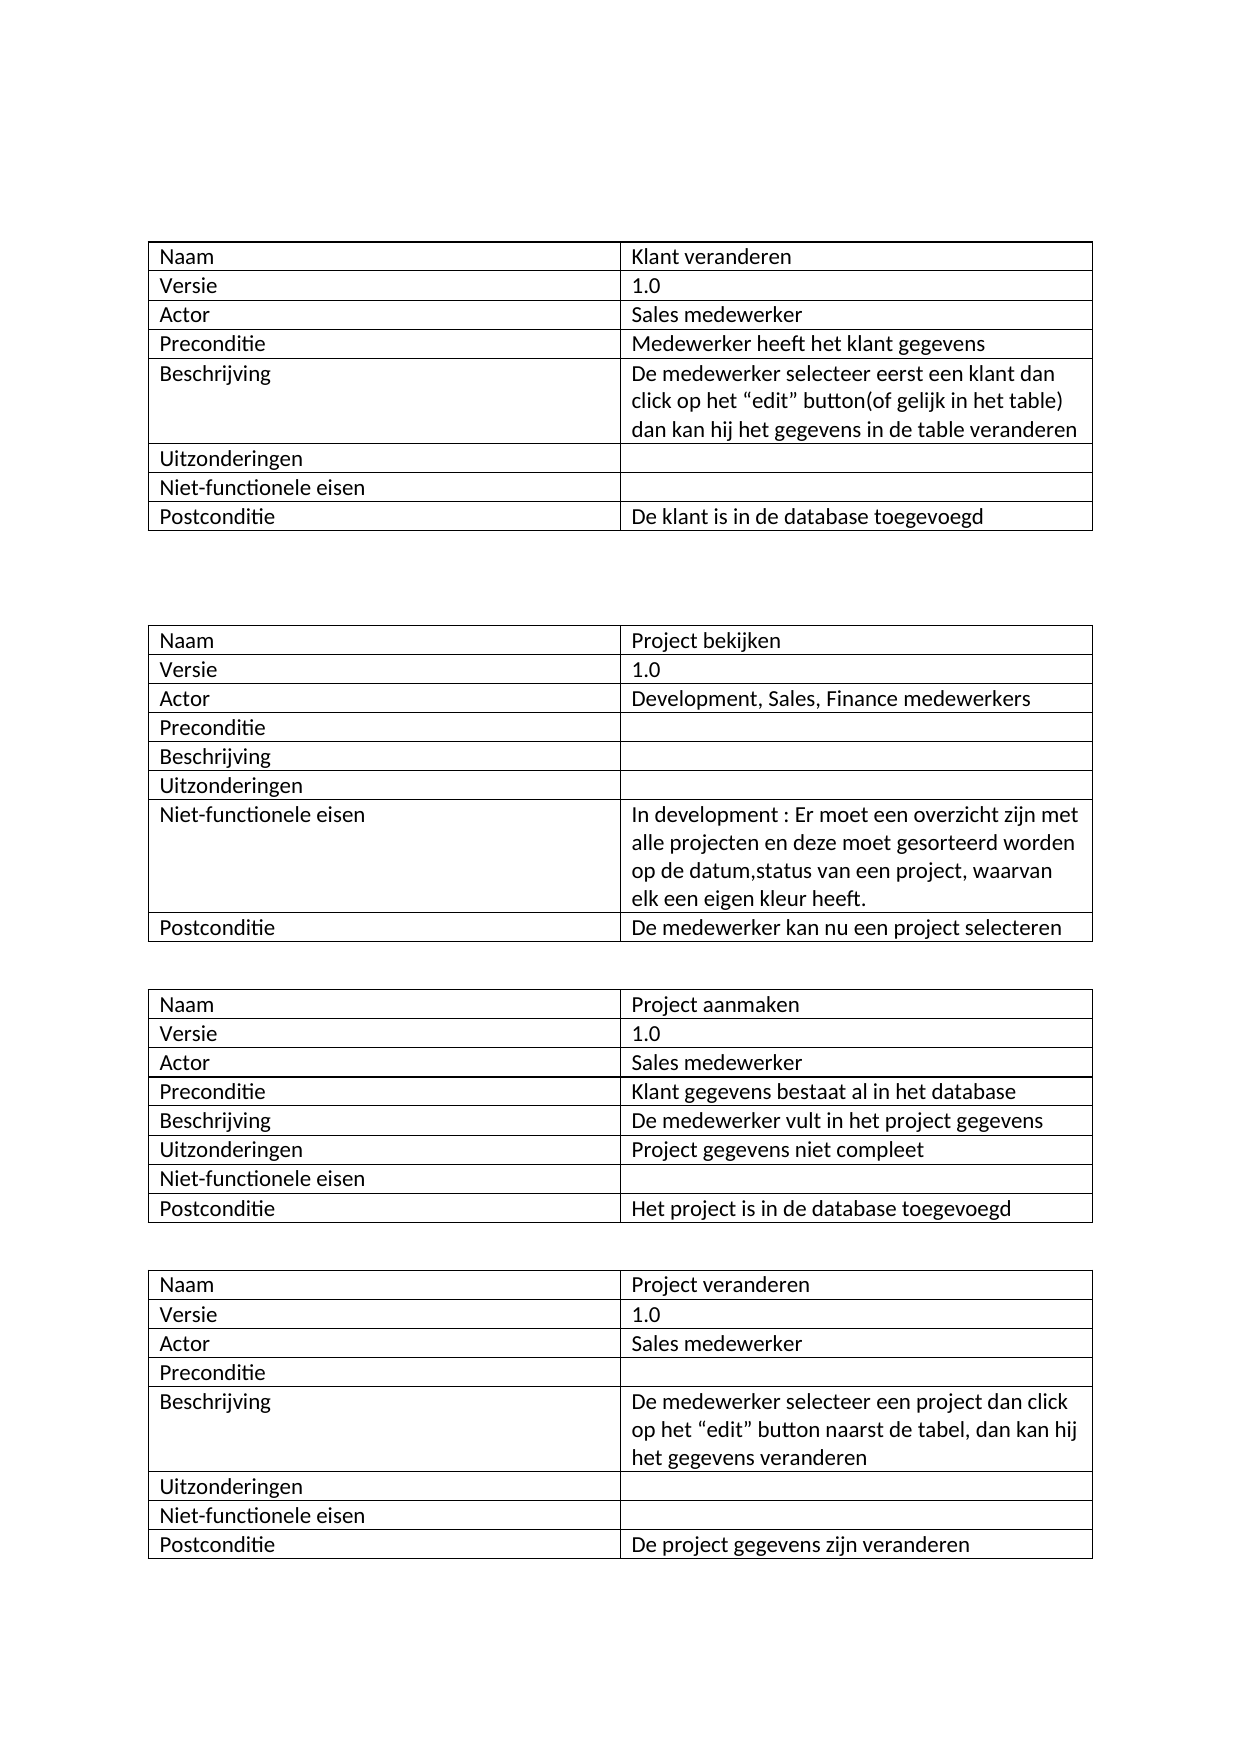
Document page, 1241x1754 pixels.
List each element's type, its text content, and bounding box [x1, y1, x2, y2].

table_cell [621, 1165, 1092, 1193]
table_cell De project gegevens zijn veranderen [621, 1530, 1092, 1558]
table_cell Beschrijving [149, 1106, 620, 1134]
table_cell [621, 1501, 1092, 1529]
table_cell Versie [149, 655, 620, 683]
table_cell Preconditie [149, 1358, 620, 1386]
table_cell Actor [149, 301, 620, 328]
table_cell Niet-functionele eisen [149, 473, 620, 501]
table_header Naam [149, 990, 620, 1018]
table_cell Sales medewerker [621, 301, 1092, 328]
table_cell Development, Sales, Finance medewerkers [621, 684, 1092, 712]
table_header Klant veranderen [621, 243, 1092, 270]
table_cell Versie [149, 271, 620, 299]
table_cell Versie [149, 1300, 620, 1328]
table_header Project aanmaken [621, 990, 1092, 1018]
table_header Naam [149, 1271, 620, 1299]
table_cell Medewerker heeft het klant gegevens [621, 330, 1092, 358]
table_cell De medewerker vult in het project gegevens [621, 1106, 1092, 1134]
table_cell [621, 1472, 1092, 1500]
table_cell [621, 444, 1092, 472]
table_cell In development : Er moet een overzicht zijn met alle projecten en deze moet gesorteerd worden op de datum,status van een project, waarvan elk een eigen kleur heeft. [621, 800, 1092, 912]
table_cell Actor [149, 1048, 620, 1076]
table_cell 1.0 [621, 1300, 1092, 1328]
table_cell Sales medewerker [621, 1329, 1092, 1357]
table_header Naam [149, 626, 620, 654]
table_cell Beschrijving [149, 742, 620, 770]
table_cell Preconditie [149, 330, 620, 358]
table_cell Klant gegevens bestaat al in het database [621, 1078, 1092, 1105]
table_cell 1.0 [621, 655, 1092, 683]
table_cell [621, 473, 1092, 501]
table_header Project bekijken [621, 626, 1092, 654]
table_cell Versie [149, 1019, 620, 1047]
table_header Naam [149, 243, 620, 270]
table_cell Uitzonderingen [149, 444, 620, 472]
table_cell De medewerker selecteer eerst een klant dan click op het “edit” button(of gelijk in het table) dan kan hij het gegevens in de table veranderen [621, 359, 1092, 443]
table_cell De klant is in de database toegevoegd [621, 502, 1092, 530]
table_cell Project gegevens niet compleet [621, 1136, 1092, 1163]
table_cell Postconditie [149, 913, 620, 941]
table_cell Sales medewerker [621, 1048, 1092, 1076]
table_cell 1.0 [621, 1019, 1092, 1047]
table_cell Niet-functionele eisen [149, 1165, 620, 1193]
table_cell Niet-functionele eisen [149, 1501, 620, 1529]
table_cell Het project is in de database toegevoegd [621, 1194, 1092, 1222]
table_cell [621, 771, 1092, 799]
table_cell Postconditie [149, 502, 620, 530]
table_cell Uitzonderingen [149, 1472, 620, 1500]
table_cell Beschrijving [149, 1387, 620, 1471]
table_cell Actor [149, 1329, 620, 1357]
table_cell [621, 713, 1092, 741]
table_cell De medewerker kan nu een project selecteren [621, 913, 1092, 941]
table_cell Uitzonderingen [149, 1136, 620, 1163]
table_cell Niet-functionele eisen [149, 800, 620, 912]
table_cell Postconditie [149, 1530, 620, 1558]
table_cell Actor [149, 684, 620, 712]
table_cell Beschrijving [149, 359, 620, 443]
table_cell Preconditie [149, 713, 620, 741]
table_cell Preconditie [149, 1078, 620, 1105]
table_cell [621, 742, 1092, 770]
table_cell Uitzonderingen [149, 771, 620, 799]
table_cell 1.0 [621, 271, 1092, 299]
table_header Project veranderen [621, 1271, 1092, 1299]
table_cell [621, 1358, 1092, 1386]
table_cell Postconditie [149, 1194, 620, 1222]
table_cell De medewerker selecteer een project dan click op het “edit” button naarst de tabel, dan kan hij het gegevens veranderen [621, 1387, 1092, 1471]
